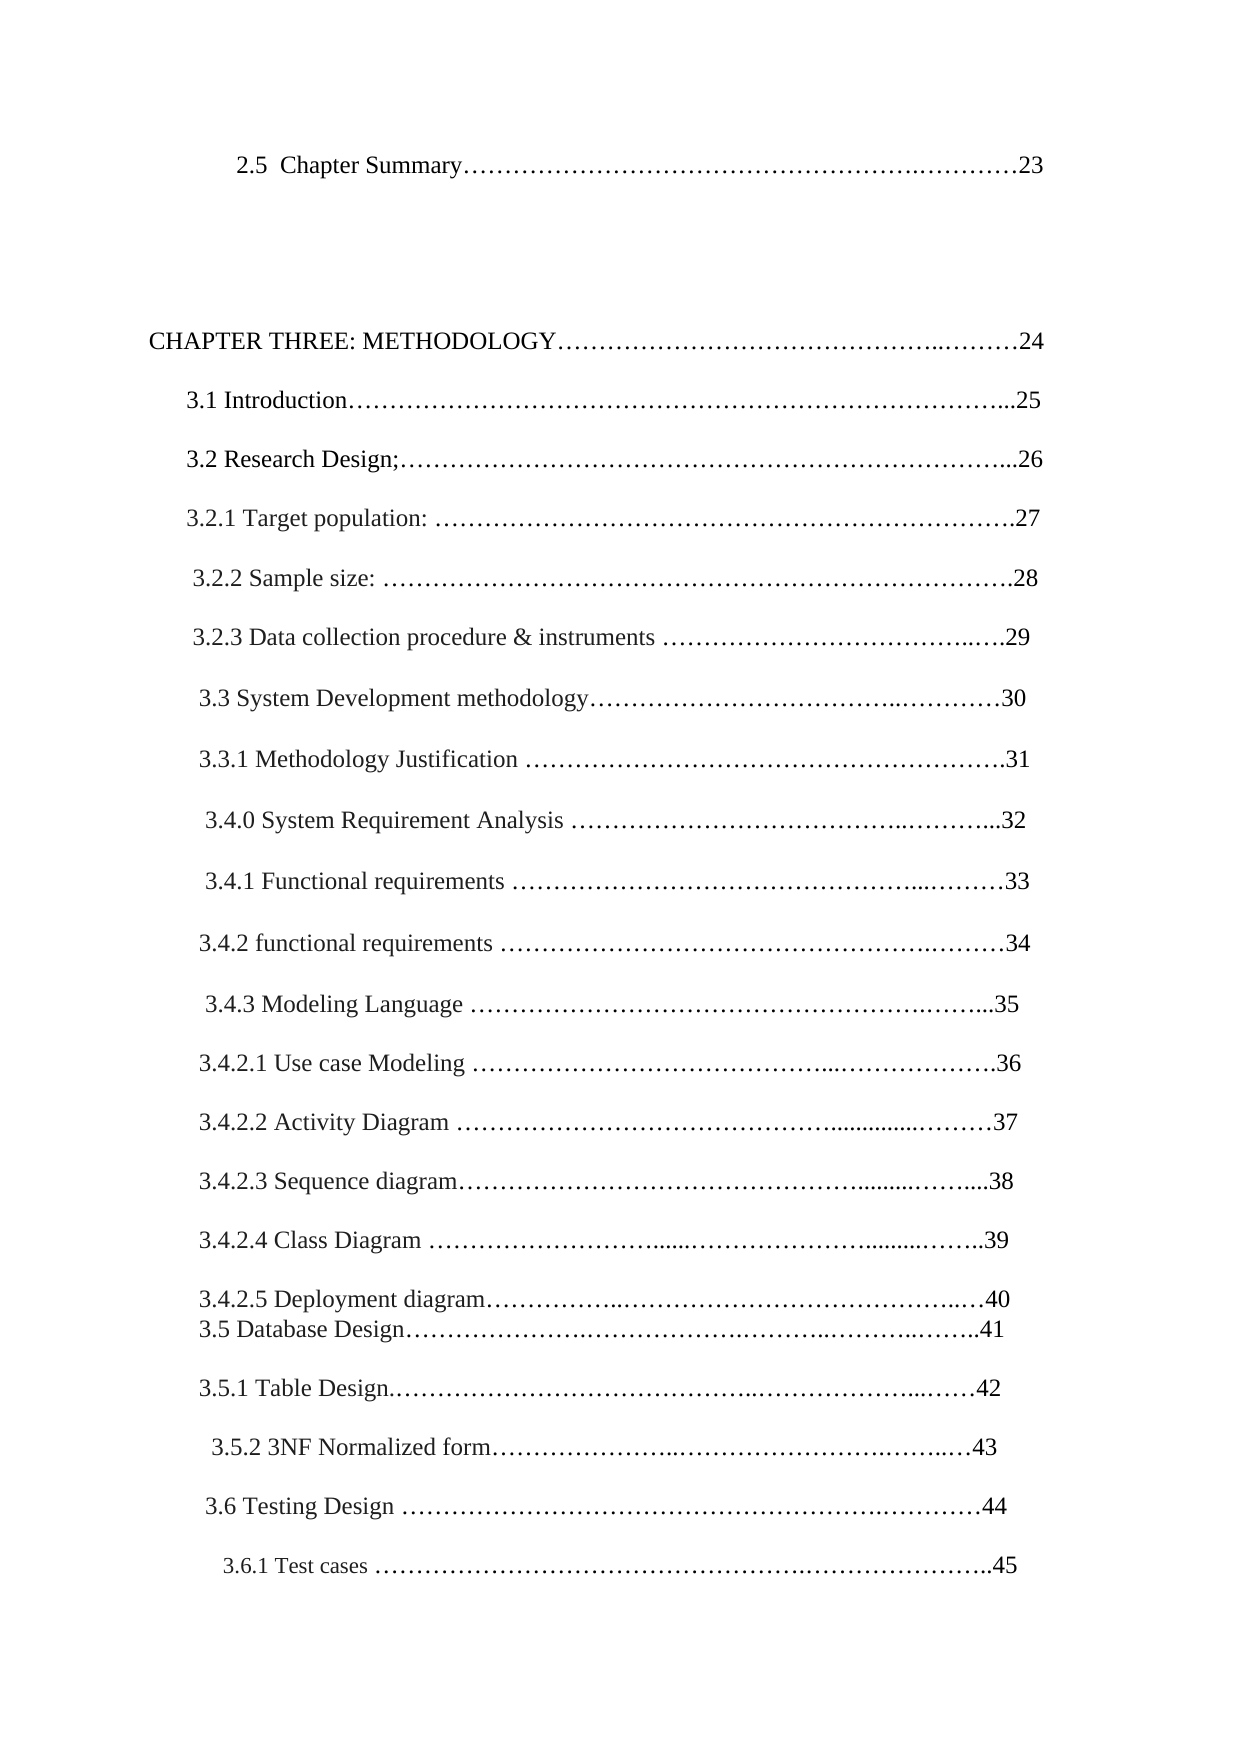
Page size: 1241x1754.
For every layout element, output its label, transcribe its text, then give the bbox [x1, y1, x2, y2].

text 3.4.0 System Requirement Analysis …………………………………..………...32 [148, 805, 1091, 834]
text 3.6.1 Test cases …………………………………………….…………………..45 [148, 1551, 1089, 1579]
text 3.4.1 Functional requirements …………………………………………...………33 [148, 866, 1091, 895]
text 3.4.2.1 Use case Modeling ……………………………………...……………….36 [148, 1048, 1089, 1077]
text 3.1 Introduction……………………………………………………………………...25 [148, 385, 1089, 414]
text 3.2.2 Sample size: ………………………………………………………………….28 [148, 563, 1089, 591]
text 3.4.2.3 Sequence diagram………………………………………….........……....38 [148, 1166, 1089, 1195]
text CHAPTER THREE: METHODOLOGY………………………………………..………24 [148, 326, 1089, 355]
text 3.4.3 Modeling Language ……………………………………………….……...35 [148, 989, 1089, 1017]
text 3.4.2.2 Activity Diagram ………………………………………..............………37 [148, 1107, 1089, 1136]
text 3.2.3 Data collection procedure & instruments ………………………………..….29 [148, 622, 1091, 651]
text 3.4.2.4 Class Diagram ………………………......………………….........……..39 [148, 1225, 1089, 1254]
text 3.5.1 Table Design.……………………………………..………………...……42 [148, 1373, 1089, 1402]
text 3.4.2.5 Deployment diagram……………..…………………………………..…40 [148, 1284, 1091, 1313]
text 3.5.2 3NF Normalized form…………………..…………………….……..…43 [148, 1432, 1089, 1461]
text 3.6 Testing Design ………………………………………………….…………44 [148, 1491, 1089, 1520]
text 2.5 Chapter Summary……………………………………………….…………23 [148, 150, 1089, 179]
text 3.3.1 Methodology Justification ………………………………………………….31 [148, 744, 1091, 773]
text 3.3 System Development methodology………………………………..…………30 [148, 683, 1091, 712]
text 3.4.2 functional requirements …………………………………………….………34 [148, 928, 1091, 956]
text 3.5 Database Design………………….……………….………..………..……..41 [148, 1314, 1089, 1343]
text 3.2.1 Target population: …………………………………………………………….27 [148, 503, 1089, 532]
text 3.2 Research Design;………………………………………………………………...26 [148, 444, 1089, 473]
